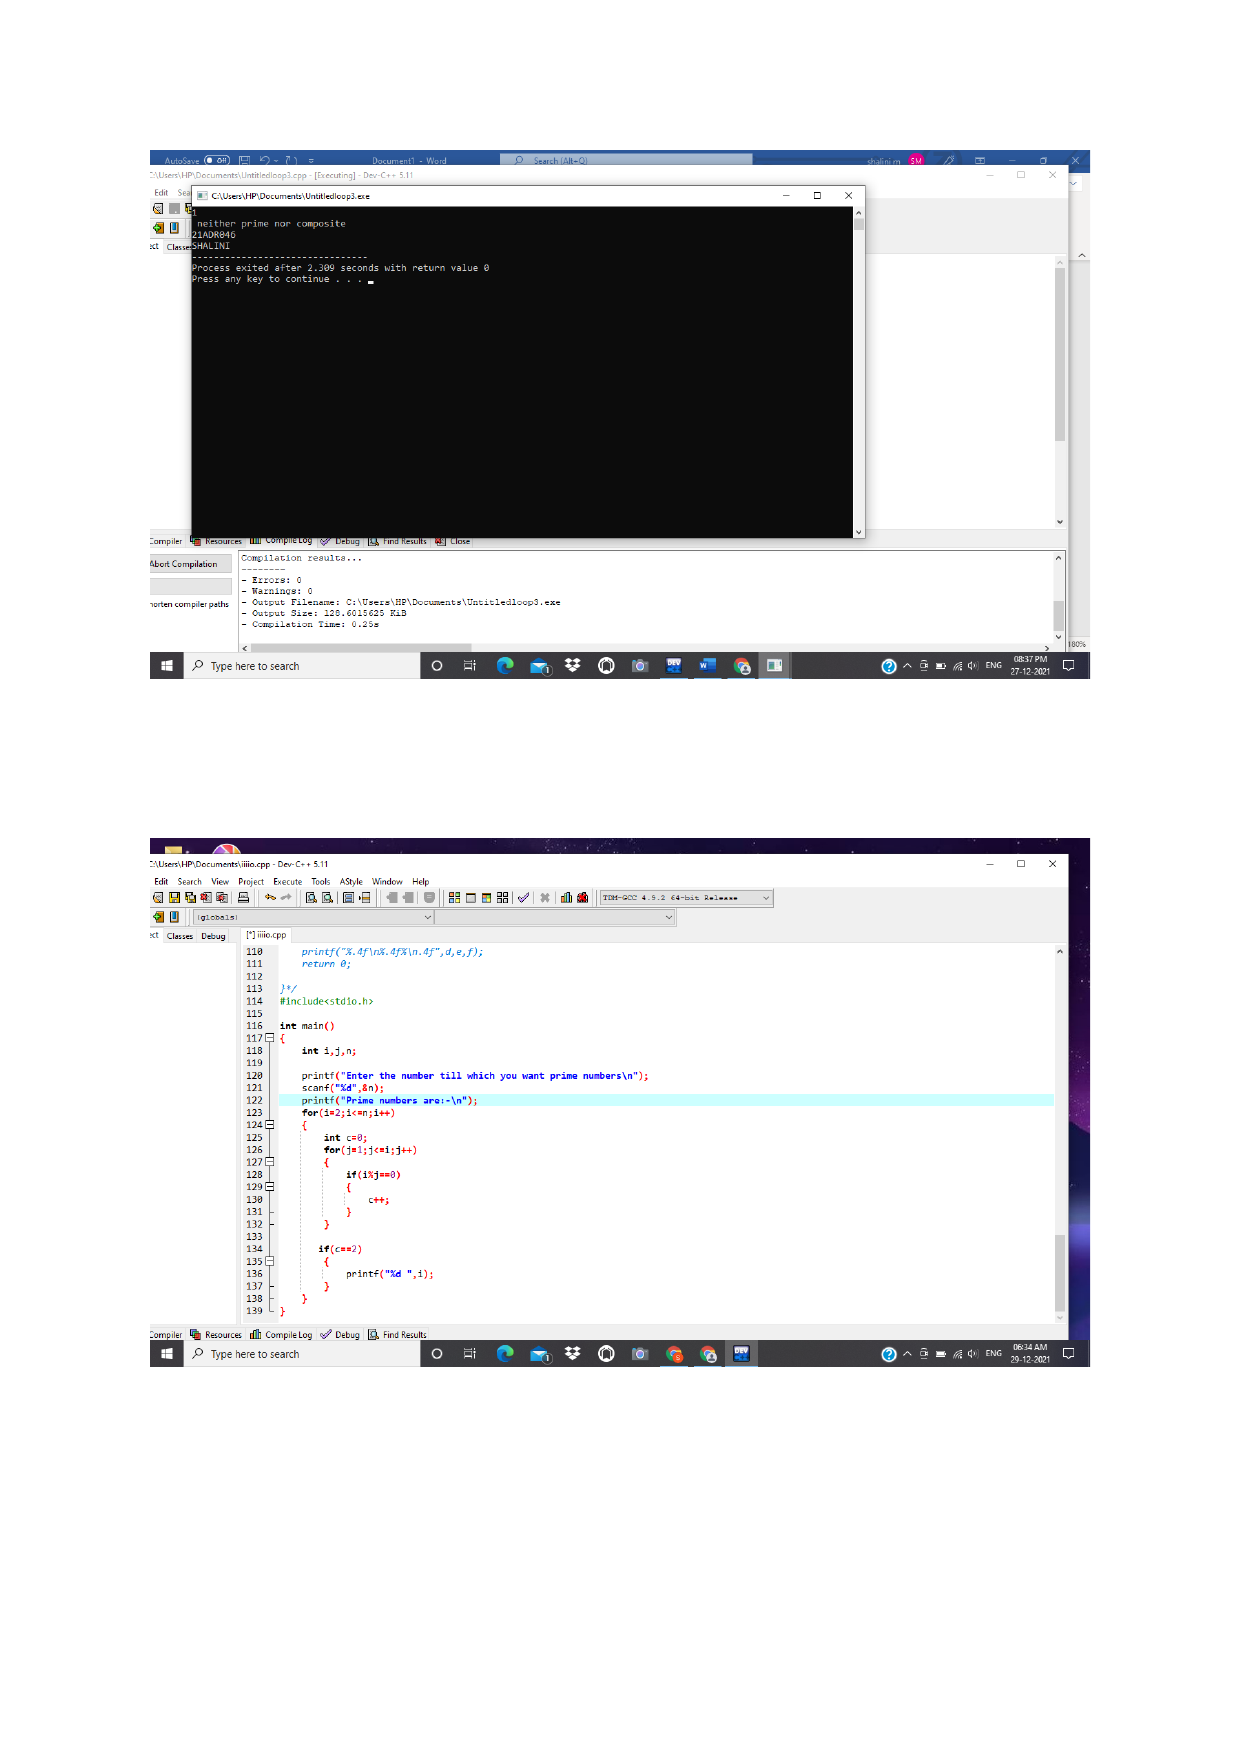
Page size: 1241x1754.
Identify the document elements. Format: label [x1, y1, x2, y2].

picture [150, 838, 1091, 1367]
picture [150, 150, 1091, 679]
